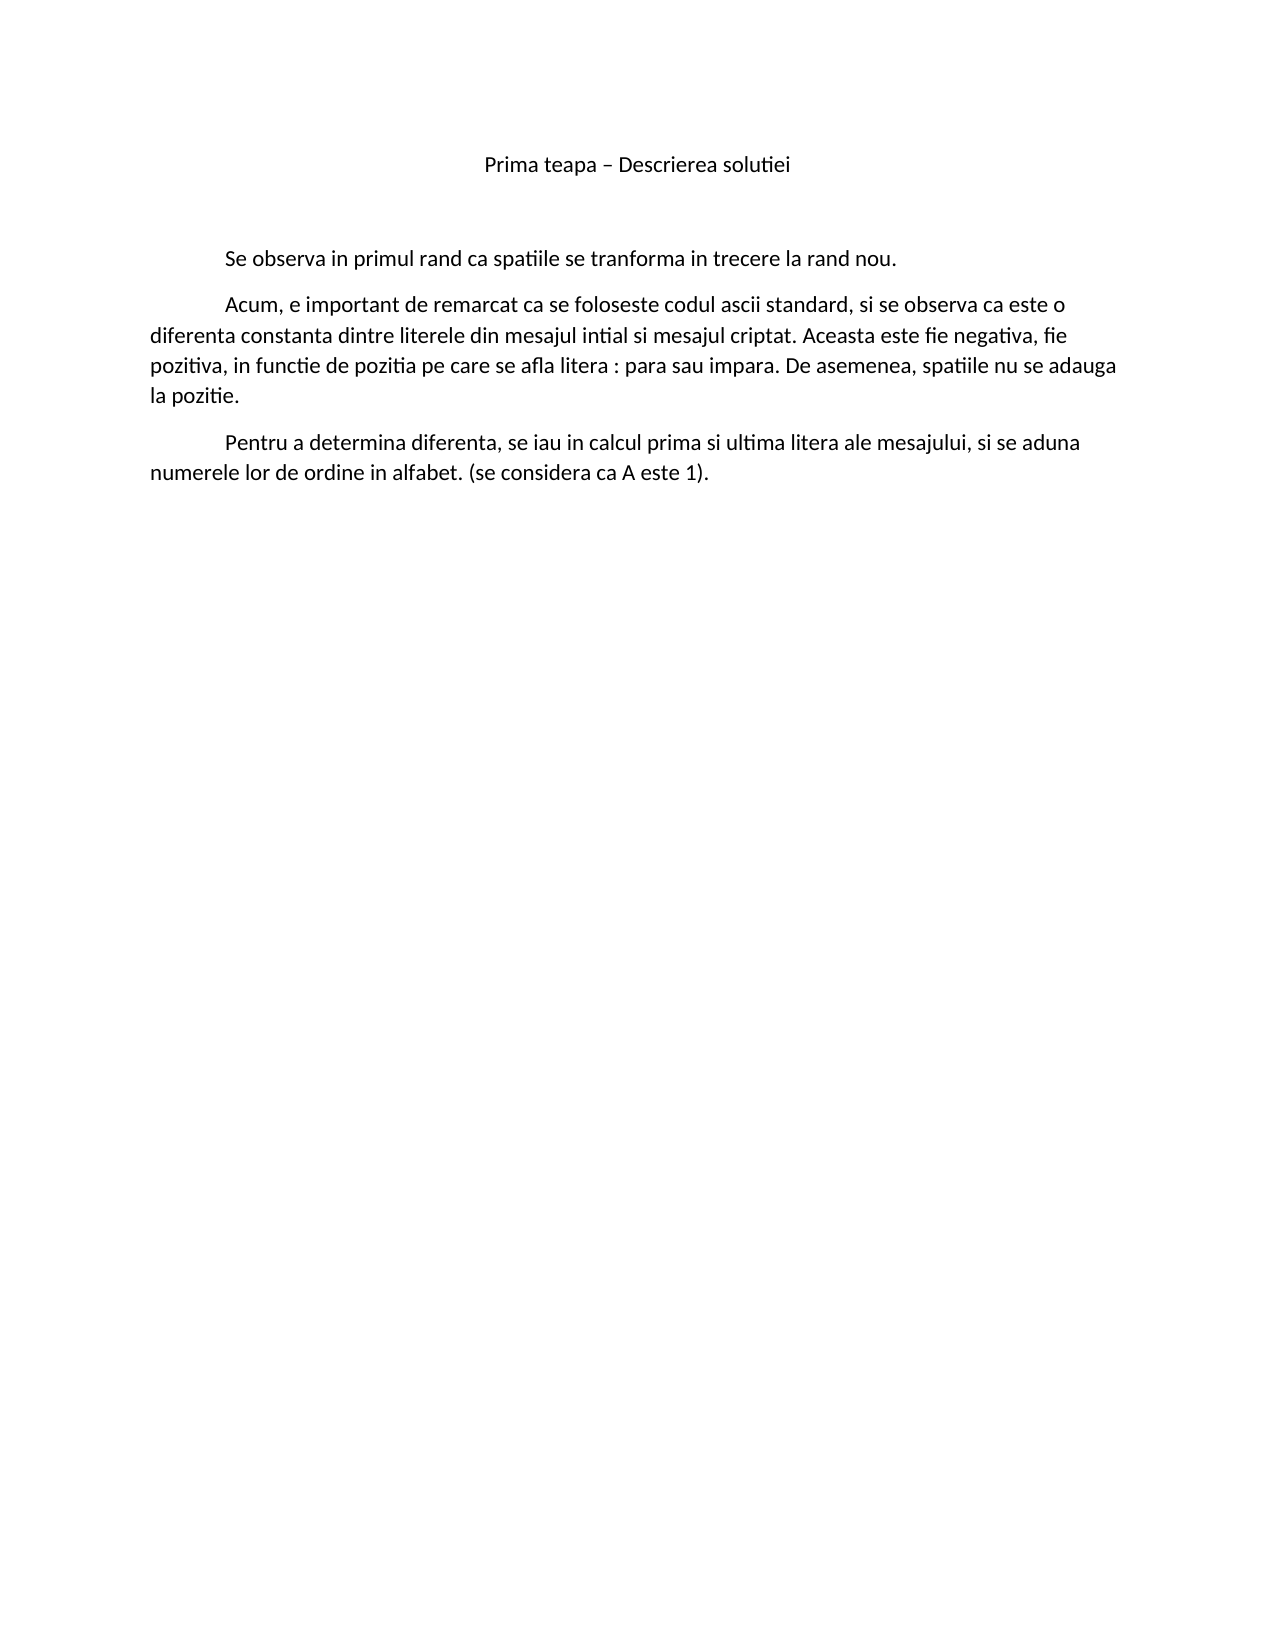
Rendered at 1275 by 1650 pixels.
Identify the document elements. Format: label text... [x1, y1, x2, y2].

text Prima teapa – Descrierea solutiei [150, 150, 1125, 178]
text Se observa in primul rand ca spatiile se tranforma in trecere la rand nou. [150, 244, 1125, 272]
text Acum, e important de remarcat ca se foloseste codul ascii standard, si se observa ca este o diferenta constanta dintre literele din mesajul intial si mesajul criptat. Aceasta este fie negativa, fie pozitiva, in functie de pozitia pe care se afla litera : para sau impara. De asemenea, spatiile nu se adauga la pozitie. [150, 291, 1125, 409]
text Pentru a determina diferenta, se iau in calcul prima si ultima litera ale mesajului, si se aduna numerele lor de ordine in alfabet. (se considera ca A este 1). [150, 428, 1125, 486]
